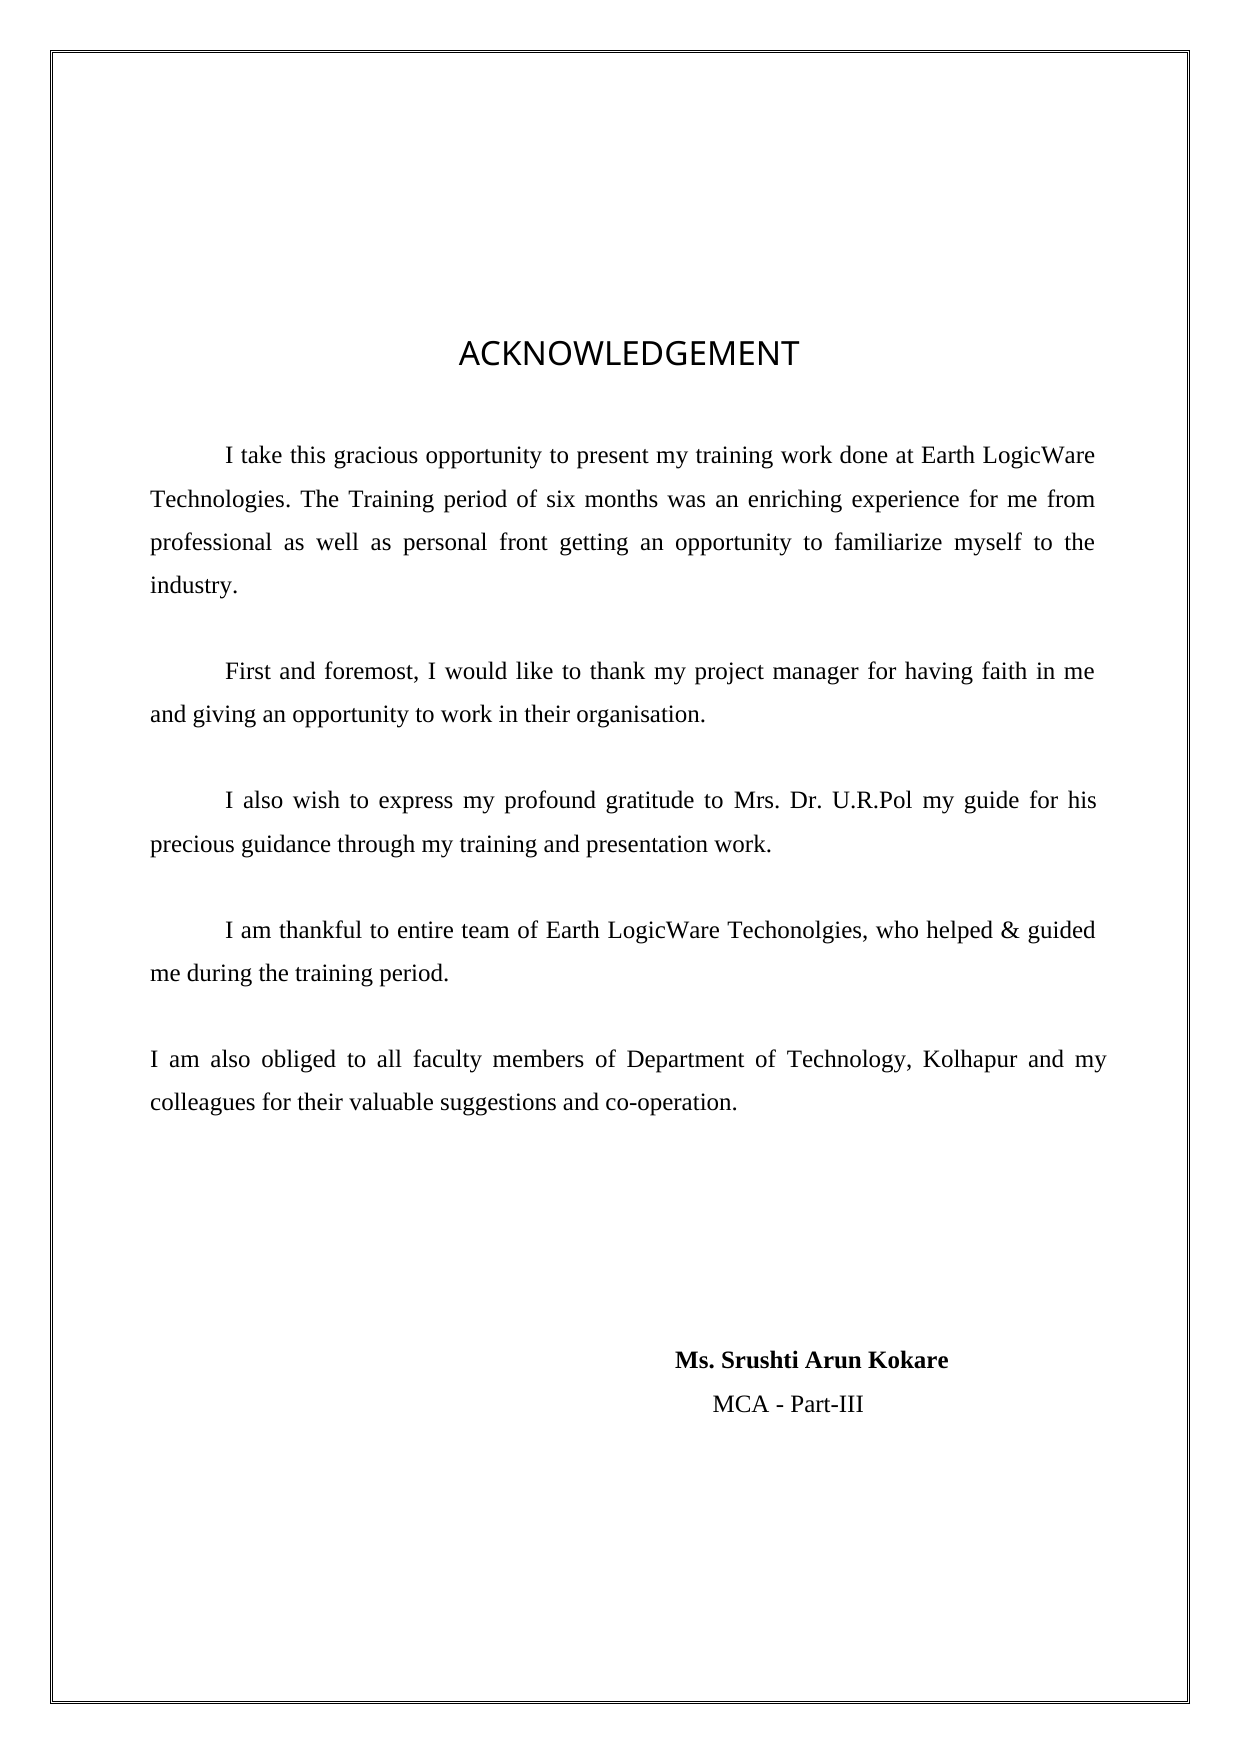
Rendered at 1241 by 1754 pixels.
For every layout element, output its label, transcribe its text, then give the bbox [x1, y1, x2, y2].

text I am thankful to entire team of Earth LogicWare Techonolgies, who helped & guided me during the training period. [150, 915, 1097, 987]
text I also wish to express my profound gratitude to Mrs. Dr. U.R.Pol my guide for his precious guidance through my training and presentation work. [150, 786, 1097, 857]
text I take this gracious opportunity to present my training work done at Earth LogicWare Technologies. The Training period of six months was an enriching experience for me from professional as well as personal front getting an opportunity to familiarize myself to the industry. [150, 441, 1097, 599]
text Ms. Srushti Arun Kokare [675, 1346, 1097, 1374]
text ACKNOWLEDGEMENT [150, 329, 1108, 375]
text I am also obliged to all faculty members of Department of Technology, Kolhapur and my colleagues for their valuable suggestions and co-operation. [150, 1044, 1108, 1116]
text MCA - Part-III [150, 1389, 1097, 1417]
text First and foremost, I would like to thank my project manager for having faith in me and giving an opportunity to work in their organisation. [150, 656, 1097, 728]
